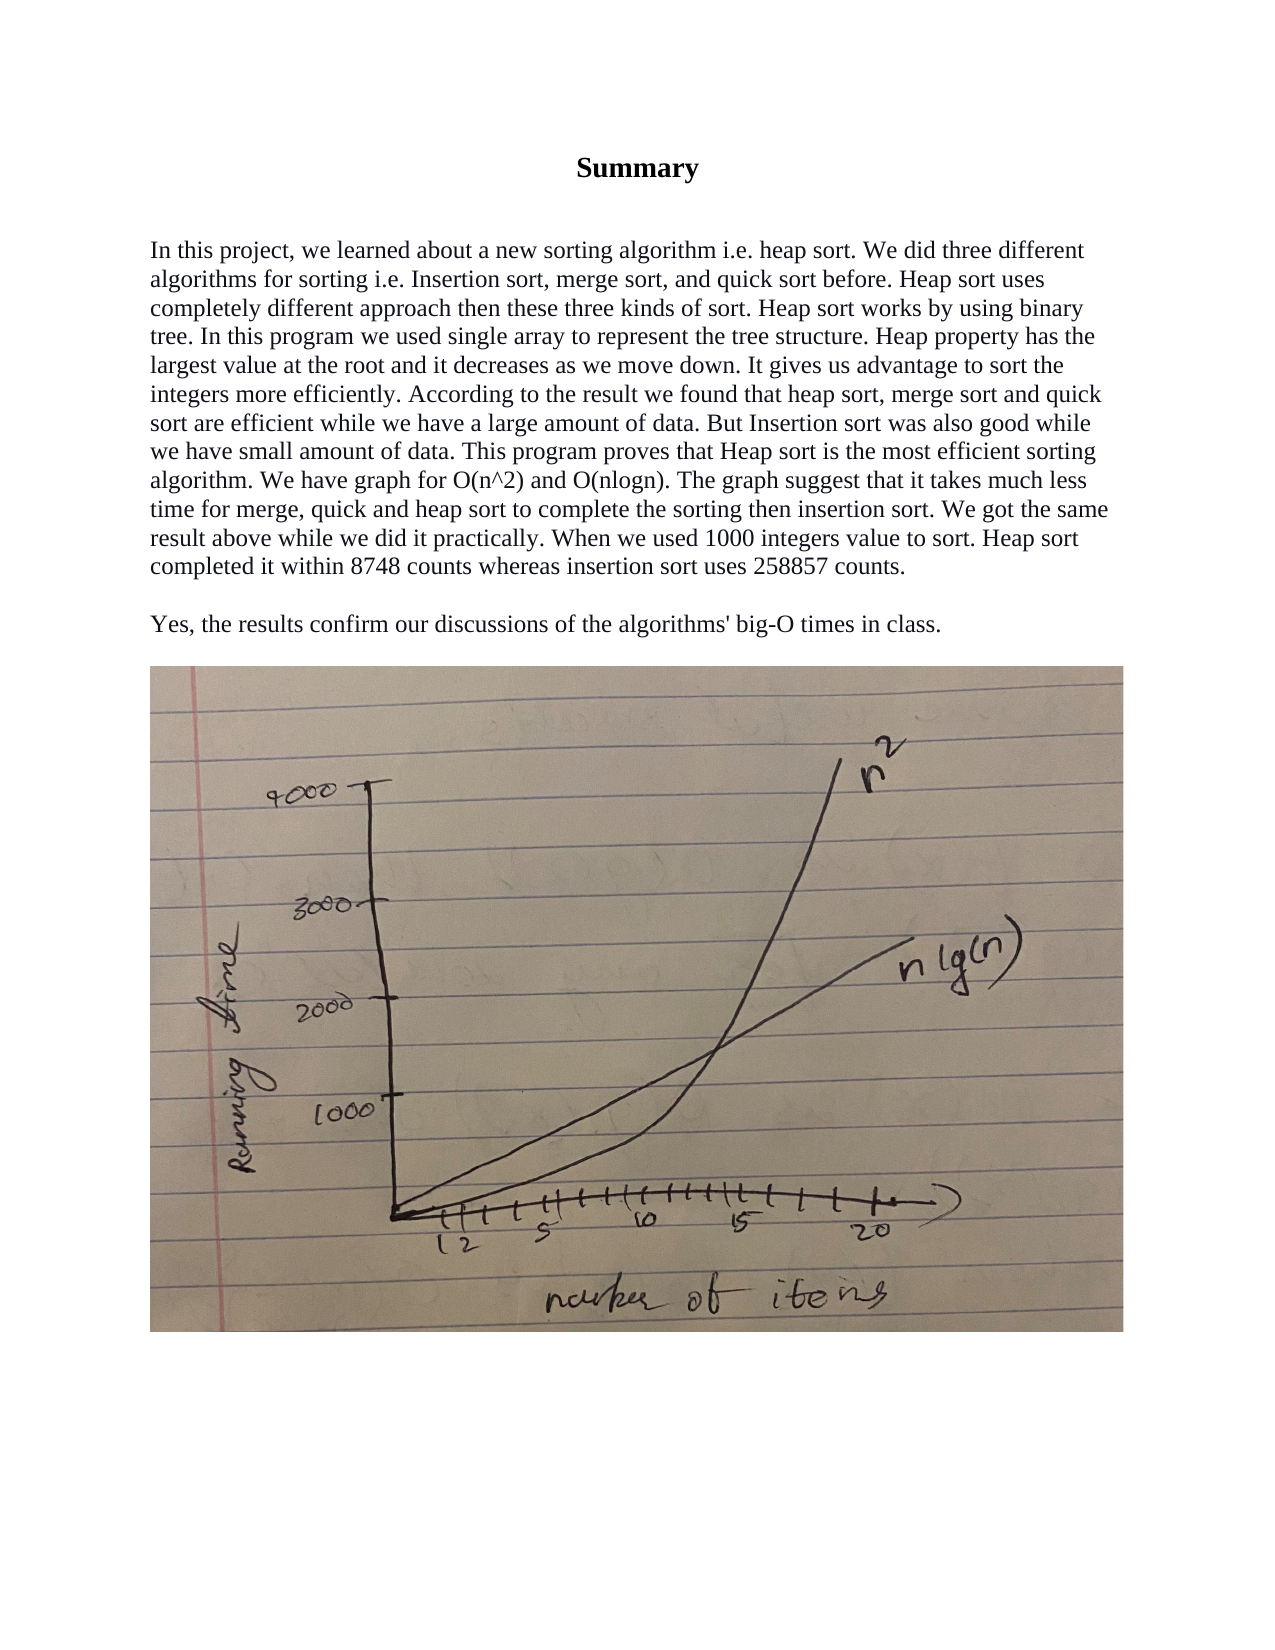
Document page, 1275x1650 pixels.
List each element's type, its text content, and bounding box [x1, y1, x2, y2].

picture [150, 666, 1124, 1332]
text Summary [150, 150, 1125, 183]
text In this project, we learned about a new sorting algorithm i.e. heap sort. We did three different algorithms for sorting i.e. Insertion sort, merge sort, and quick sort before. Heap sort uses completely different approach then these three kinds of sort. Heap sort works by using binary tree. In this program we used single array to represent the tree structure. Heap property has the largest value at the root and it decreases as we move down. It gives us advantage to sort the integers more efficiently. According to the result we found that heap sort, merge sort and quick sort are efficient while we have a large amount of data. But Insertion sort was also good while we have small amount of data. This program proves that Heap sort is the most efficient sorting algorithm. We have graph for O(n^2) and O(nlogn). The graph suggest that it takes much less time for merge, quick and heap sort to complete the sorting then insertion sort. We got the same result above while we did it practically. When we used 1000 integers value to sort. Heap sort completed it within 8748 counts whereas insertion sort uses 258857 counts. [150, 235, 1125, 580]
text Yes, the results confirm our discussions of the algorithms' big-O times in class. [150, 609, 1125, 638]
